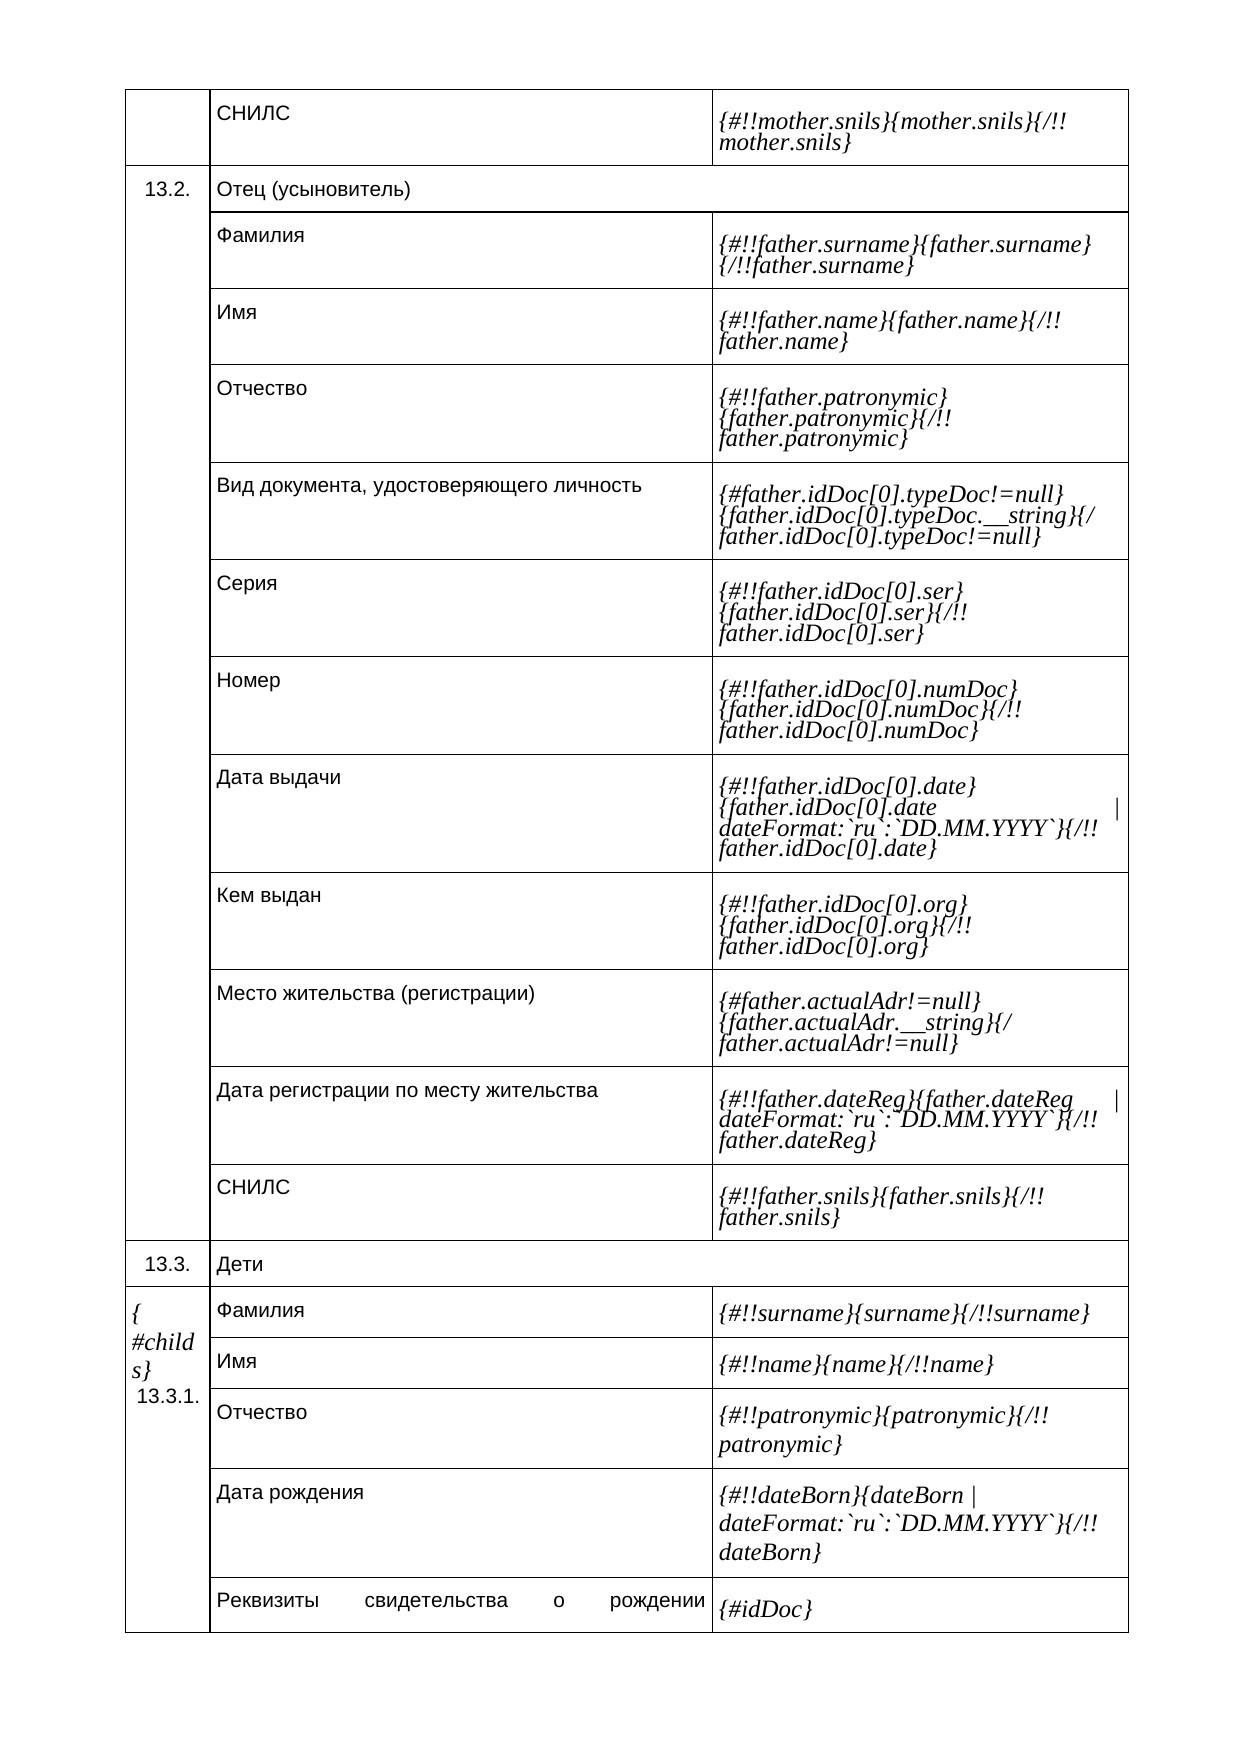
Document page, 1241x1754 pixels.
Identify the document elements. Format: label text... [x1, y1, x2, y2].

table_cell СНИЛС [211, 1165, 712, 1240]
table_cell Фамилия [211, 213, 712, 288]
table_cell {#!!father.surname}{father.surname}{/!!father.surname} [713, 213, 1128, 288]
table_cell Дети [211, 1241, 1128, 1286]
table_cell {#!!patronymic}{patronymic}{/!!patronymic} [713, 1389, 1128, 1468]
table_cell Имя [211, 1338, 712, 1388]
table_cell {#!!mother.snils}{mother.snils}{/!!mother.snils} [713, 90, 1128, 165]
table_cell {#!!father.name}{father.name}{/!!father.name} [713, 289, 1128, 364]
table_cell Отец (усыновитель) [211, 166, 1128, 211]
table_cell {#!!name}{name}{/!!name} [713, 1338, 1128, 1388]
table_cell Серия [211, 560, 712, 656]
table_cell {#!!father.patronymic}{father.patronymic}{/!!father.patronymic} [713, 365, 1128, 462]
table_cell {#childs} [126, 1287, 209, 1632]
table_cell 13.3. [126, 1241, 209, 1286]
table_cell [713, 1578, 1128, 1632]
table_cell Фамилия [211, 1287, 712, 1337]
table_cell {#!!surname}{surname}{/!!surname} [713, 1287, 1128, 1337]
table_cell Номер [211, 657, 712, 753]
table_cell Имя [211, 289, 712, 364]
table_cell Отчество [211, 1389, 712, 1468]
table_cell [211, 1578, 712, 1632]
table_cell {#!!dateBorn}{dateBorn | dateFormat:`ru`:`DD.MM.YYYY`}{/!!dateBorn} [713, 1469, 1128, 1577]
table_cell Место жительства (регистрации) [211, 970, 712, 1066]
table_cell {#!!father.idDoc[0].ser}{father.idDoc[0].ser}{/!!father.idDoc[0].ser} [713, 560, 1128, 656]
table_cell {#!!father.dateReg}{father.dateReg | dateFormat:`ru`:`DD.MM.YYYY`}{/!!father.dateReg} [713, 1067, 1128, 1163]
table_cell {#!!father.idDoc[0].date}{father.idDoc[0].date | dateFormat:`ru`:`DD.MM.YYYY`}{/!!father.idDoc[0].date} [713, 755, 1128, 872]
table_cell Отчество [211, 365, 712, 462]
table_cell 13.2. [126, 166, 209, 1240]
table_cell Кем выдан [211, 873, 712, 969]
table_cell Вид документа, удостоверяющего личность [211, 463, 712, 559]
table_cell Дата выдачи [211, 755, 712, 872]
table_cell {#father.actualAdr!=null}{father.actualAdr.__string}{/father.actualAdr!=null} [713, 970, 1128, 1066]
table_cell {#!!father.idDoc[0].org}{father.idDoc[0].org}{/!!father.idDoc[0].org} [713, 873, 1128, 969]
table_cell {#!!father.idDoc[0].numDoc}{father.idDoc[0].numDoc}{/!!father.idDoc[0].numDoc} [713, 657, 1128, 753]
table_cell СНИЛС [211, 90, 712, 165]
table_cell {#!!father.snils}{father.snils}{/!!father.snils} [713, 1165, 1128, 1240]
table_cell {#father.idDoc[0].typeDoc!=null}{father.idDoc[0].typeDoc.__string}{/father.idDoc[0].typeDoc!=null} [713, 463, 1128, 559]
table_cell Дата регистрации по месту жительства [211, 1067, 712, 1163]
table_cell Дата рождения [211, 1469, 712, 1577]
